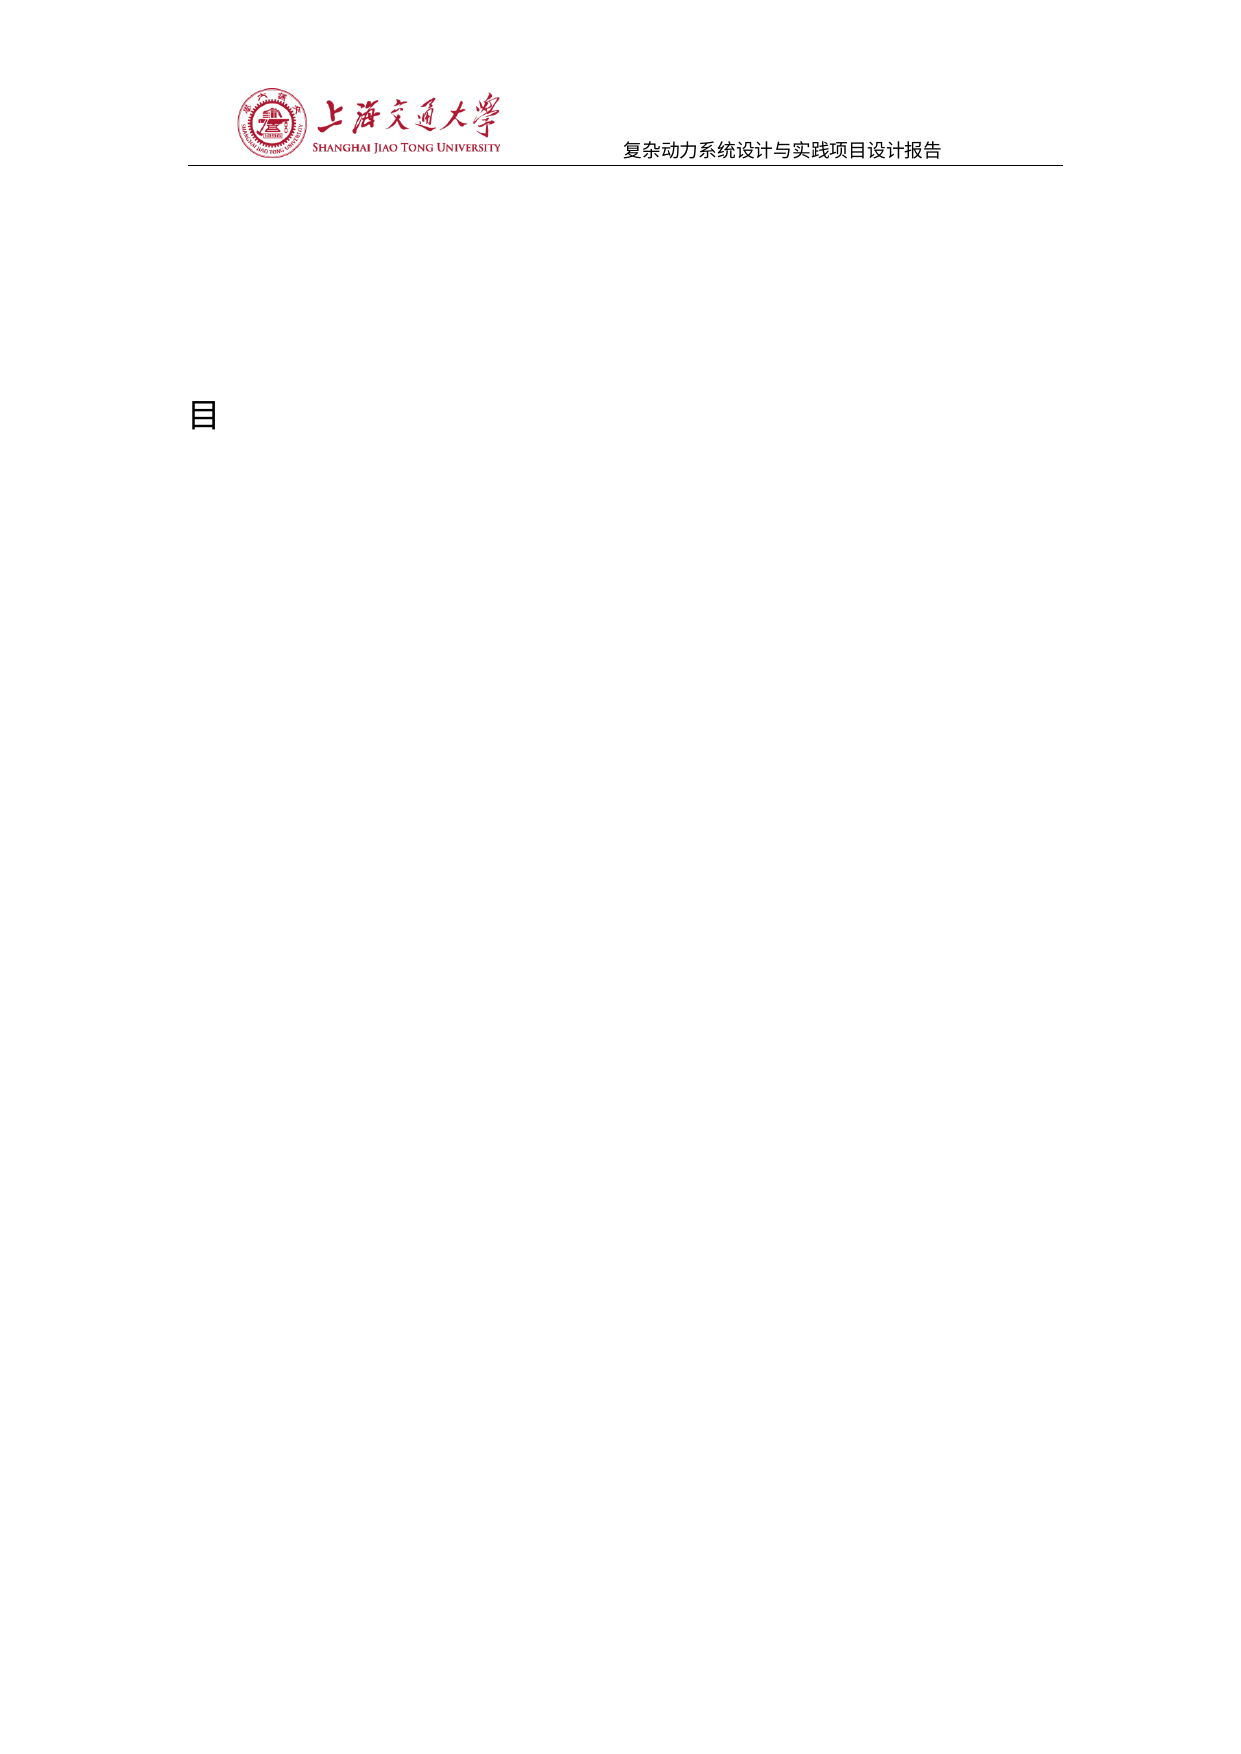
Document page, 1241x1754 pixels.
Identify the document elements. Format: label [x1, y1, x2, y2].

picture [237, 88, 501, 158]
